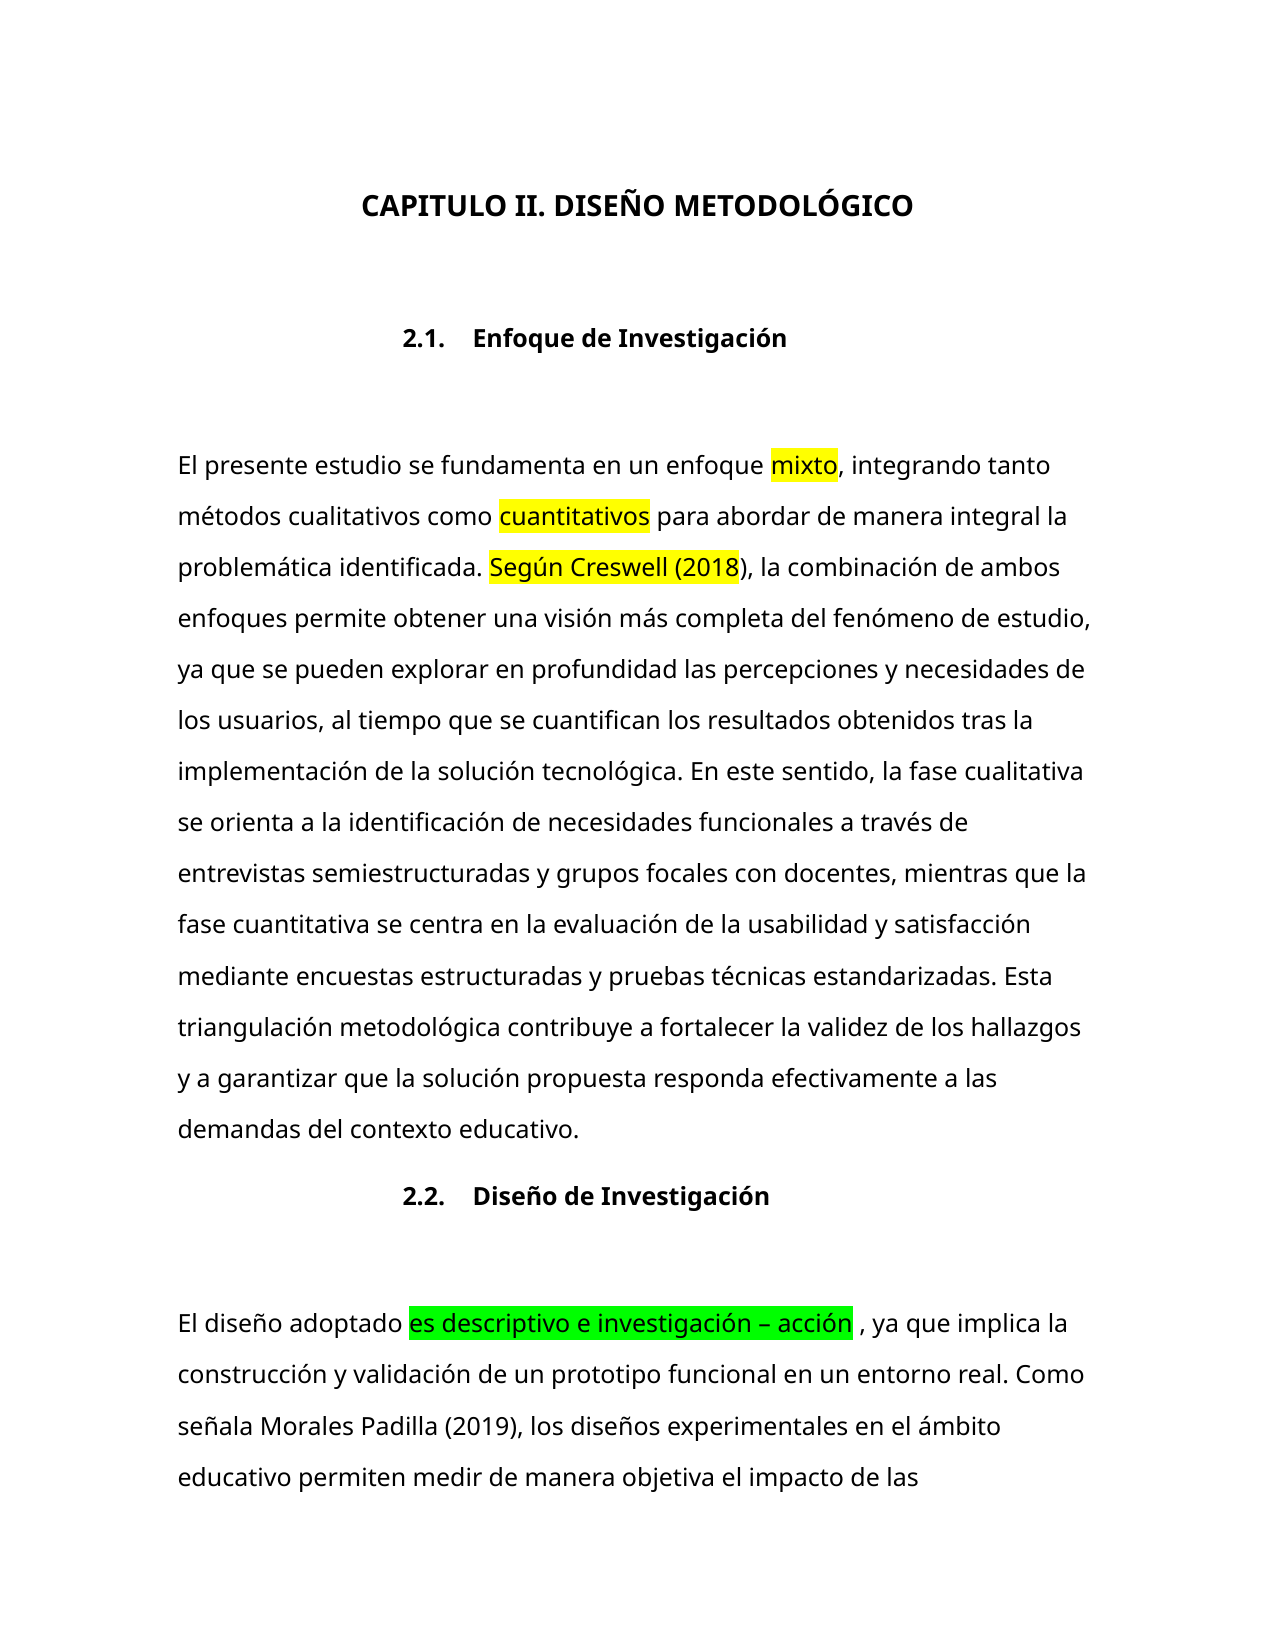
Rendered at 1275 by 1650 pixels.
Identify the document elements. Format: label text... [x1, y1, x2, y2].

subtitle CAPITULO II. DISEÑO METODOLÓGICO [177, 185, 1098, 225]
text El presente estudio se fundamenta en un enfoque mixto, integrando tanto métodos cualitativos como cuantitativos para abordar de manera integral la problemática identificada. Según Creswell (2018), la combinación de ambos enfoques permite obtener una visión más completa del fenómeno de estudio, ya que se pueden explorar en profundidad las percepciones y necesidades de los usuarios, al tiempo que se cuantifican los resultados obtenidos tras la implementación de la solución tecnológica. En este sentido, la fase cualitativa se orienta a la identificación de necesidades funcionales a través de entrevistas semiestructuradas y grupos focales con docentes, mientras que la fase cuantitativa se centra en la evaluación de la usabilidad y satisfacción mediante encuestas estructuradas y pruebas técnicas estandarizadas. Esta triangulación metodológica contribuye a fortalecer la validez de los hallazgos y a garantizar que la solución propuesta responda efectivamente a las demandas del contexto educativo. [177, 448, 1098, 1145]
subtitle Enfoque de Investigación [402, 321, 1098, 355]
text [177, 1306, 1098, 1493]
subtitle Diseño de Investigación [402, 1179, 1098, 1213]
